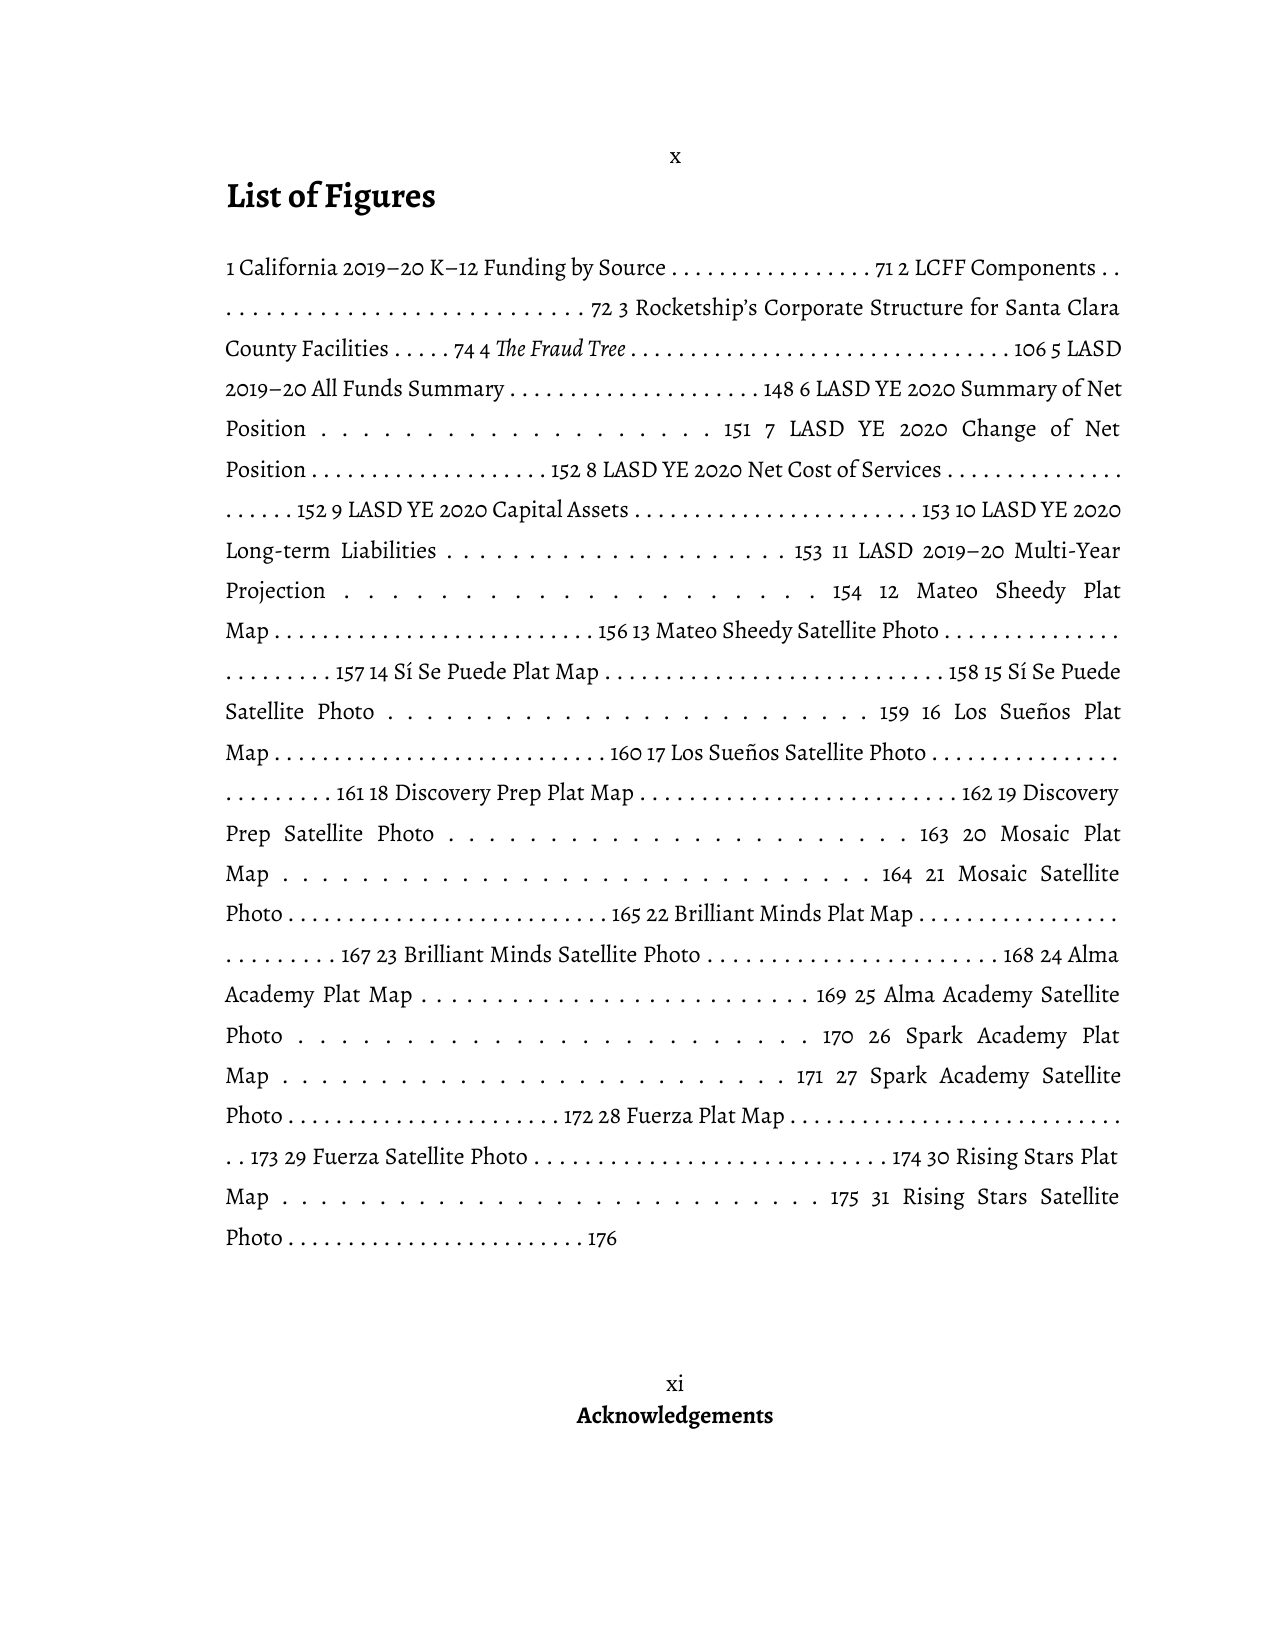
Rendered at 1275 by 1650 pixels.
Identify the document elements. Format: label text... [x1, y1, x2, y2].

text xi [224, 1367, 1127, 1399]
text x [224, 139, 1127, 172]
text Acknowledgements [224, 1399, 1127, 1432]
text 1 California 2019–20 K–12 Funding by Source . . . . . . . . . . . . . . . . . 71 2 LCFF Components . . . . . . . . . . . . . . . . . . . . . . . . . . . . . 72 3 Rocketship’s Corporate Structure for Santa Clara County Facilities . . . . . 74 4 The Fraud Tree . . . . . . . . . . . . . . . . . . . . . . . . . . . . . . . . 106 5 LASD 2019–20 All Funds Summary . . . . . . . . . . . . . . . . . . . . . 148 6 LASD YE 2020 Summary of Net Position . . . . . . . . . . . . . . . . . . . 151 7 LASD YE 2020 Change of Net Position . . . . . . . . . . . . . . . . . . . . 152 8 LASD YE 2020 Net Cost of Services . . . . . . . . . . . . . . . . . . . . . 152 9 LASD YE 2020 Capital Assets . . . . . . . . . . . . . . . . . . . . . . . . 153 10 LASD YE 2020 Long-term Liabilities . . . . . . . . . . . . . . . . . . . . . 153 11 LASD 2019–20 Multi-Year Projection . . . . . . . . . . . . . . . . . . . . 154 12 Mateo Sheedy Plat Map . . . . . . . . . . . . . . . . . . . . . . . . . . . 156 13 Mateo Sheedy Satellite Photo . . . . . . . . . . . . . . . . . . . . . . . . 157 14 Sí Se Puede Plat Map . . . . . . . . . . . . . . . . . . . . . . . . . . . . 158 15 Sí Se Puede Satellite Photo . . . . . . . . . . . . . . . . . . . . . . . . . 159 16 Los Sueños Plat Map . . . . . . . . . . . . . . . . . . . . . . . . . . . . 160 17 Los Sueños Satellite Photo . . . . . . . . . . . . . . . . . . . . . . . . . 161 18 Discovery Prep Plat Map . . . . . . . . . . . . . . . . . . . . . . . . . . 162 19 Discovery Prep Satellite Photo . . . . . . . . . . . . . . . . . . . . . . . 163 20 Mosaic Plat Map . . . . . . . . . . . . . . . . . . . . . . . . . . . . . . 164 21 Mosaic Satellite Photo . . . . . . . . . . . . . . . . . . . . . . . . . . . 165 22 Brilliant Minds Plat Map . . . . . . . . . . . . . . . . . . . . . . . . . . 167 23 Brilliant Minds Satellite Photo . . . . . . . . . . . . . . . . . . . . . . . 168 24 Alma Academy Plat Map . . . . . . . . . . . . . . . . . . . . . . . . . . 169 25 Alma Academy Satellite Photo . . . . . . . . . . . . . . . . . . . . . . . . 170 26 Spark Academy Plat Map . . . . . . . . . . . . . . . . . . . . . . . . . . 171 27 Spark Academy Satellite Photo . . . . . . . . . . . . . . . . . . . . . . . 172 28 Fuerza Plat Map . . . . . . . . . . . . . . . . . . . . . . . . . . . . . . 173 29 Fuerza Satellite Photo . . . . . . . . . . . . . . . . . . . . . . . . . . . . 174 30 Rising Stars Plat Map . . . . . . . . . . . . . . . . . . . . . . . . . . . . 175 31 Rising Stars Satellite Photo . . . . . . . . . . . . . . . . . . . . . . . . . 176 [225, 251, 1123, 1253]
text List of Figures [226, 172, 1127, 220]
